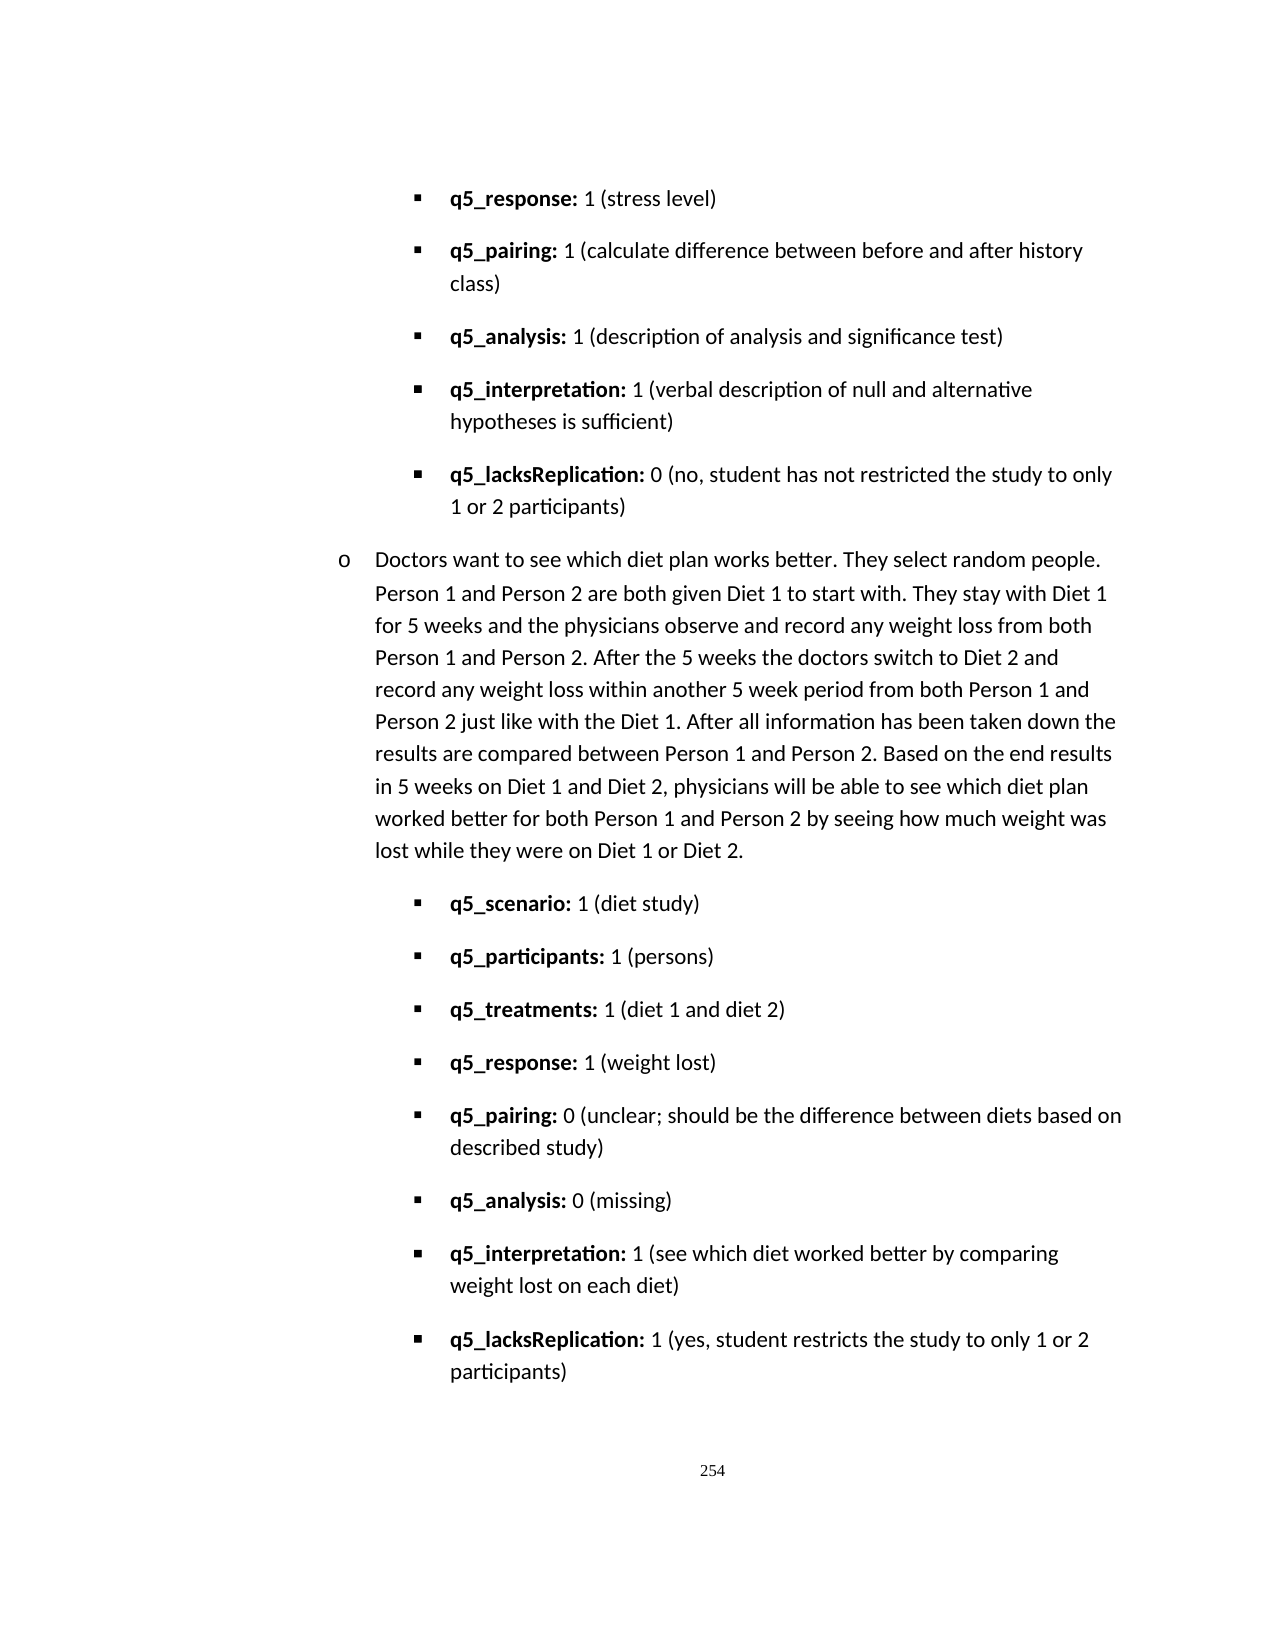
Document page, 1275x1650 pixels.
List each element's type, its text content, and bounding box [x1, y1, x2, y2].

list q5_scenario: 1 (diet study) [412, 889, 1125, 917]
list Doctors want to see which diet plan works better. They select random people. Person 1 and Person 2 are both given Diet 1 to start with. They stay with Diet 1 for 5 weeks and the physicians observe and record any weight loss from both Person 1 and Person 2. After the 5 weeks the doctors switch to Diet 2 and record any weight loss within another 5 week period from both Person 1 and Person 2 just like with the Diet 1. After all information has been taken down the results are compared between Person 1 and Person 2. Based on the end results in 5 weeks on Diet 1 and Diet 2, physicians will be able to see which diet plan worked better for both Person 1 and Person 2 by seeing how much weight was lost while they were on Diet 1 or Diet 2. [337, 545, 1125, 864]
list q5_interpretation: 1 (see which diet worked better by comparing weight lost on each diet) [412, 1239, 1125, 1300]
list q5_pairing: 1 (calculate difference between before and after history class) [412, 237, 1125, 297]
list q5_analysis: 0 (missing) [412, 1186, 1125, 1214]
list q5_lacksReplication: 1 (yes, student restricts the study to only 1 or 2 participants) [412, 1325, 1125, 1385]
list q5_response: 1 (weight lost) [412, 1048, 1125, 1076]
list q5_pairing: 0 (unclear; should be the difference between diets based on described study) [412, 1101, 1125, 1161]
list q5_participants: 1 (persons) [412, 942, 1125, 970]
list q5_interpretation: 1 (verbal description of null and alternative hypotheses is sufficient) [412, 375, 1125, 435]
list q5_response: 1 (stress level) [412, 184, 1125, 212]
list q5_lacksReplication: 0 (no, student has not restricted the study to only 1 or 2 participants) [412, 460, 1125, 520]
list q5_analysis: 1 (description of analysis and significance test) [412, 322, 1125, 350]
list q5_treatments: 1 (diet 1 and diet 2) [412, 995, 1125, 1023]
